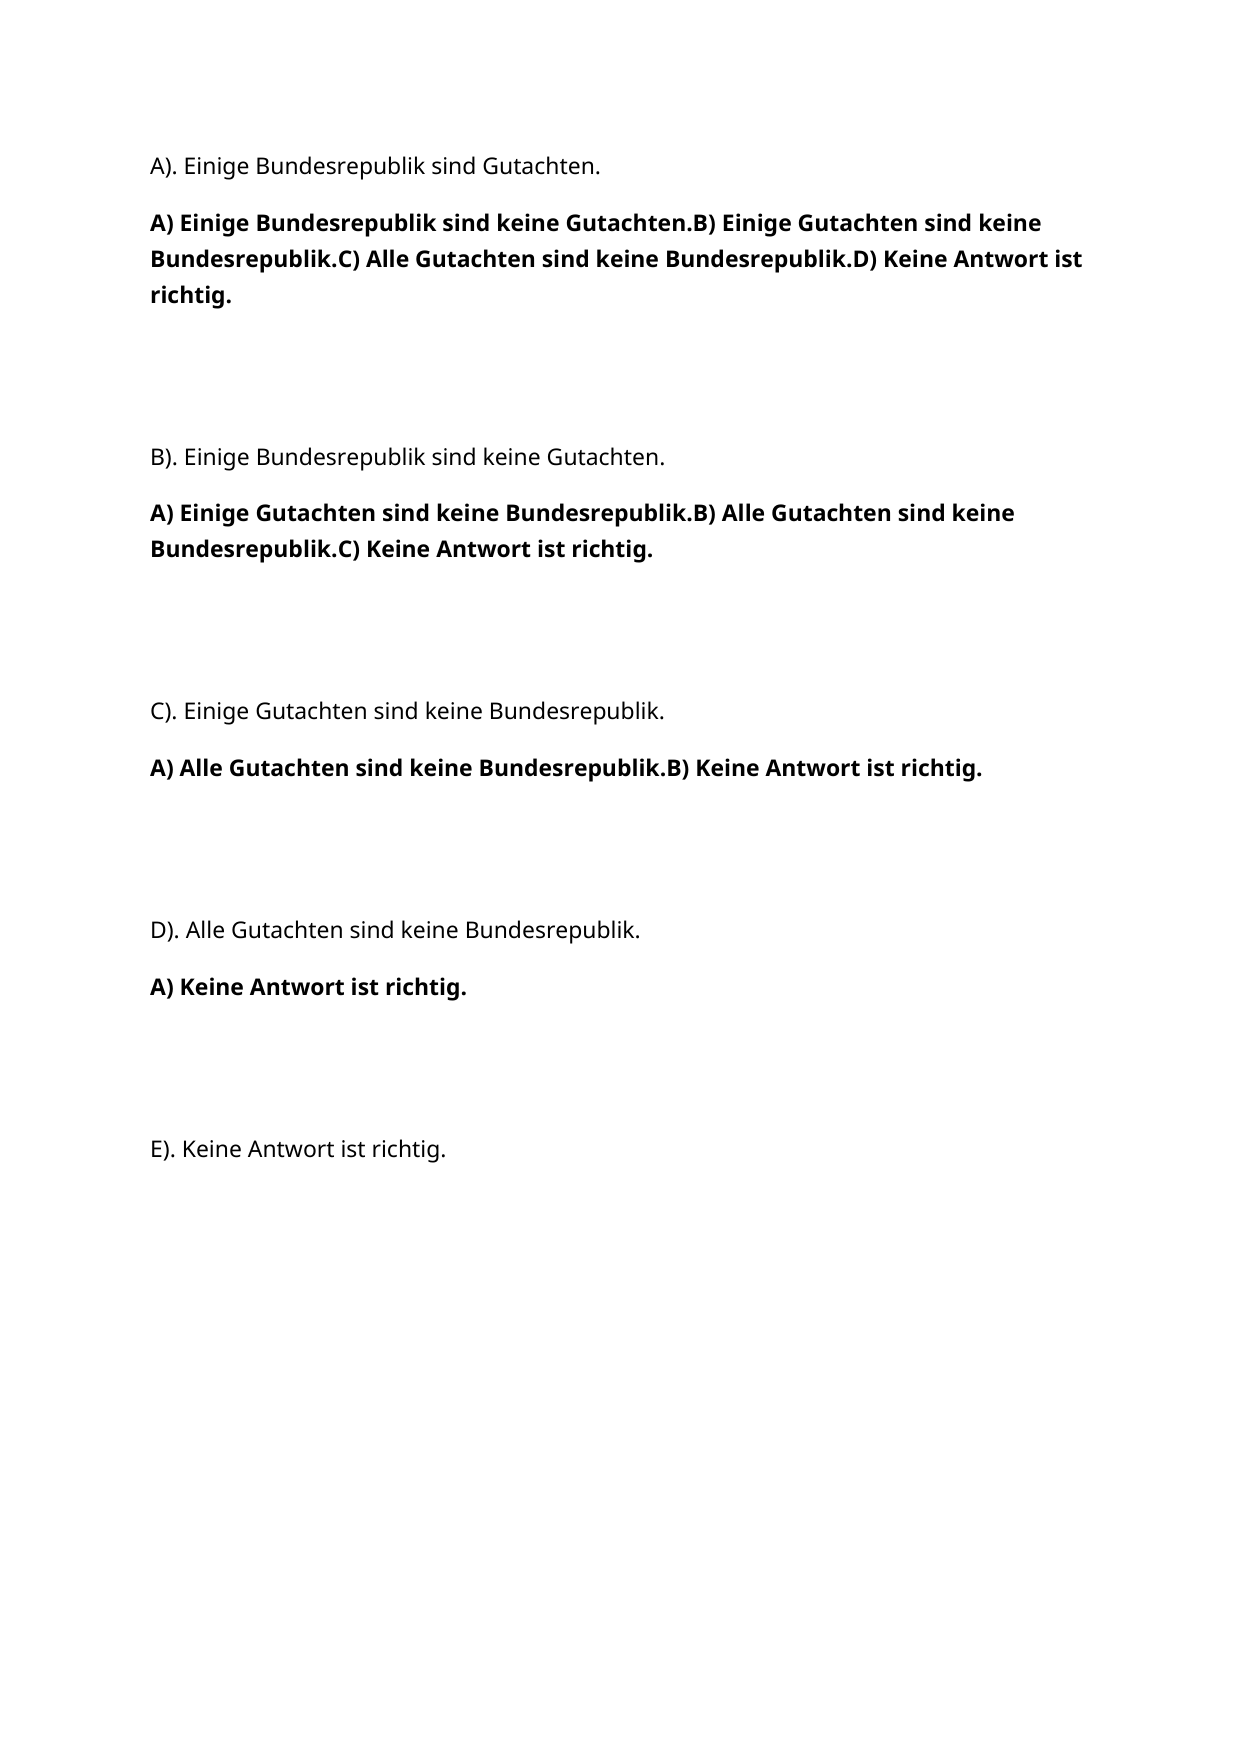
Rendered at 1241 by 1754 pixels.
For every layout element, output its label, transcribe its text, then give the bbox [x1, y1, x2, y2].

text A) Alle Gutachten sind keine Bundesrepublik. B) Keine Antwort ist richtig. [150, 752, 1090, 783]
text A) Einige Gutachten sind keine Bundesrepublik. B) Alle Gutachten sind keine Bundesrepublik. C) Keine Antwort ist richtig. [150, 497, 1090, 564]
text B). Einige Bundesrepublik sind keine Gutachten. [150, 441, 1090, 472]
text D). Alle Gutachten sind keine Bundesrepublik. [150, 914, 1090, 945]
text E). Keine Antwort ist richtig. [150, 1133, 1090, 1164]
text A) Keine Antwort ist richtig. [150, 971, 1090, 1002]
text C). Einige Gutachten sind keine Bundesrepublik. [150, 695, 1090, 727]
text A) Einige Bundesrepublik sind keine Gutachten. B) Einige Gutachten sind keine Bundesrepublik. C) Alle Gutachten sind keine Bundesrepublik. D) Keine Antwort ist richtig. [150, 207, 1090, 310]
text A). Einige Bundesrepublik sind Gutachten. [150, 150, 1090, 181]
